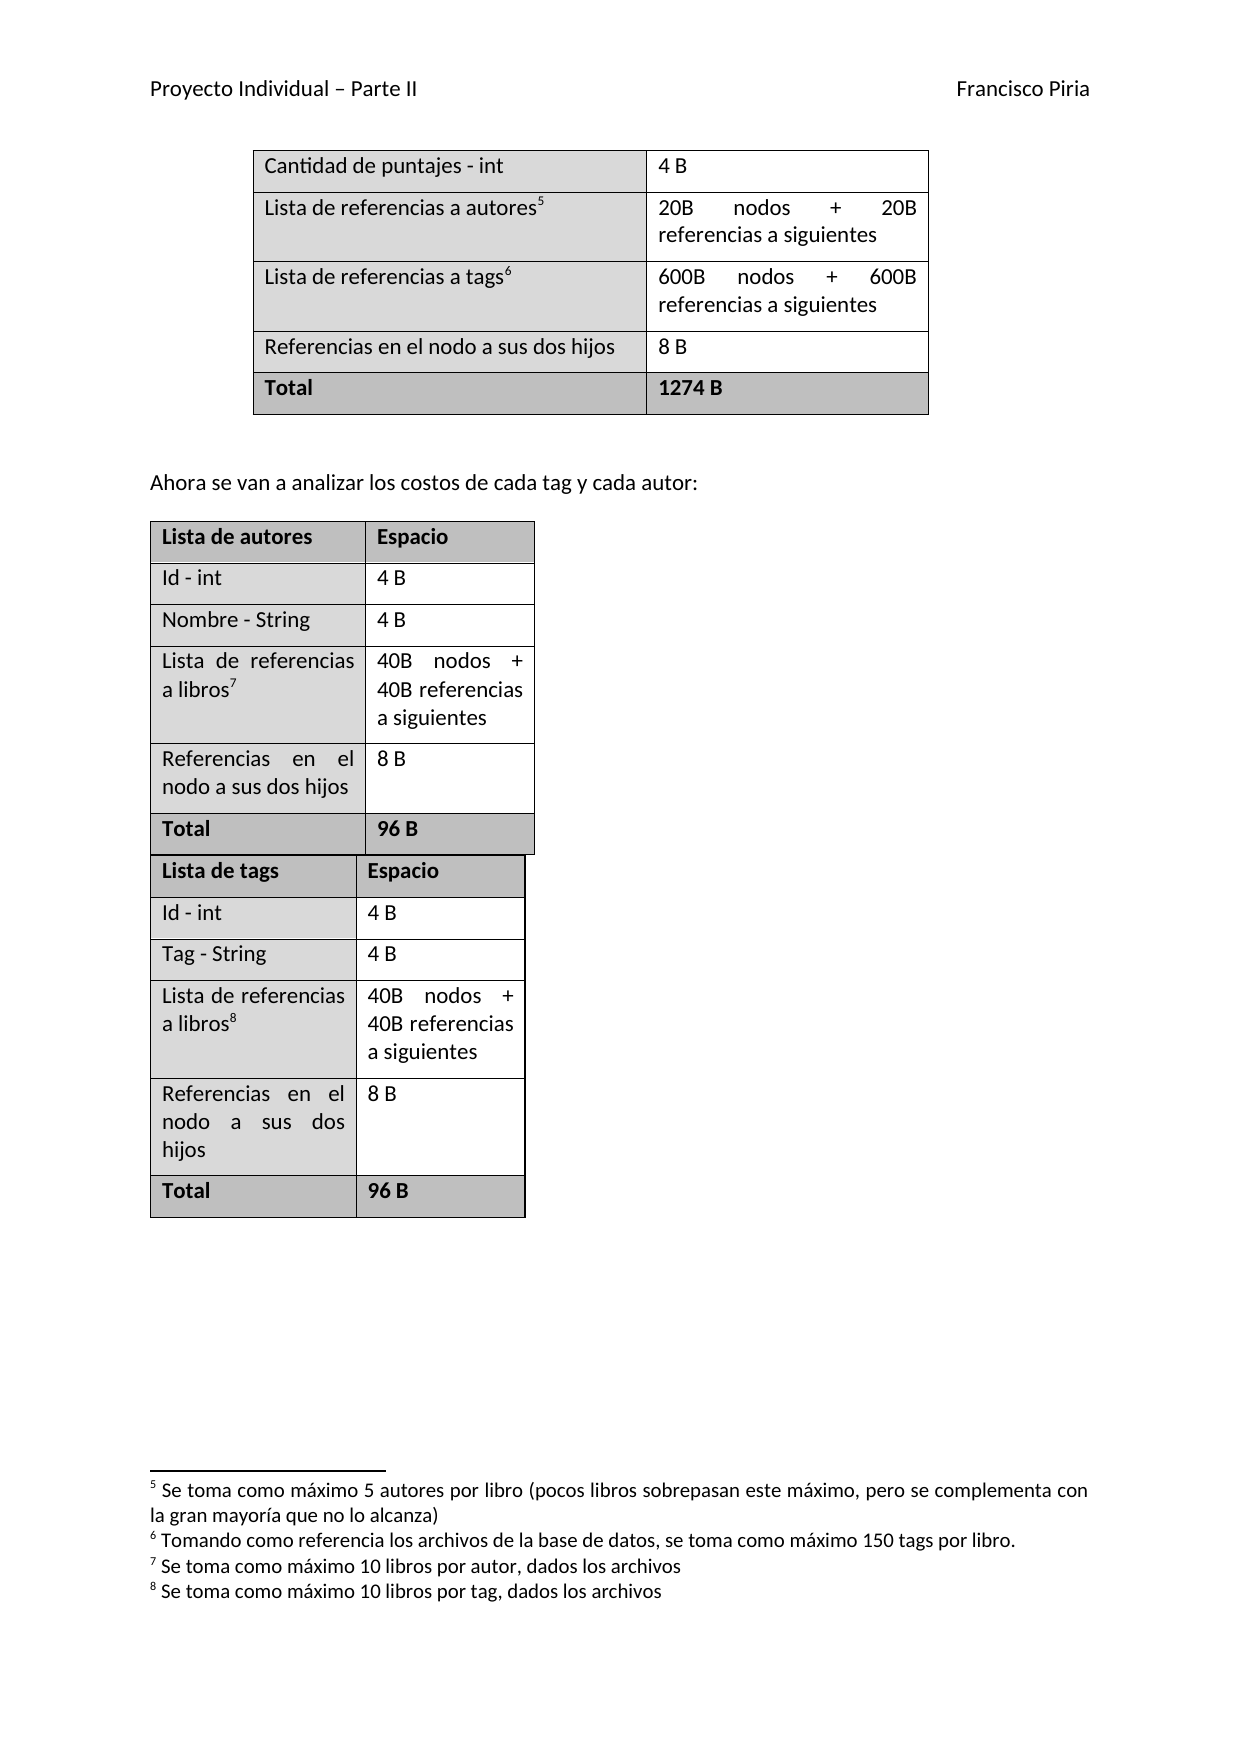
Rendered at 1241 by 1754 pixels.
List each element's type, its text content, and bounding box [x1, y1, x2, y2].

table_header Espacio [357, 856, 524, 897]
table_cell Lista de referencias a tags [254, 262, 646, 331]
table_header Lista de autores [151, 522, 365, 562]
table_cell 1274 B [647, 373, 928, 414]
table_cell Total [151, 814, 365, 854]
table_cell 4 B [647, 151, 928, 192]
table_cell 96 B [357, 1176, 524, 1217]
table_cell 8 B [647, 332, 928, 372]
table_header Espacio [366, 522, 534, 562]
table_cell 4 B [366, 605, 534, 646]
table_cell Nombre - String [151, 605, 365, 646]
table_cell 8 B [357, 1079, 524, 1175]
table_cell Tag - String [151, 940, 356, 980]
table_cell Id - int [151, 898, 356, 938]
table_cell 8 B [366, 744, 534, 813]
table_cell 20B nodos + 20B referencias a siguientes [647, 193, 928, 261]
table_cell Referencias en el nodo a sus dos hijos [151, 1079, 356, 1175]
table_cell Referencias en el nodo a sus dos hijos [254, 332, 646, 372]
table_cell Referencias en el nodo a sus dos hijos [151, 744, 365, 813]
table_cell Total [254, 373, 646, 414]
table_header Lista de tags [151, 856, 356, 897]
table_cell 96 B [366, 814, 534, 854]
table_cell Lista de referencias a libros [151, 647, 365, 743]
table_cell Lista de referencias a libros [151, 981, 356, 1078]
table_cell Lista de referencias a autores [254, 193, 646, 261]
table_cell 4 B [357, 940, 524, 980]
table_cell 4 B [357, 898, 524, 938]
table_cell 40B nodos + 40B referencias a siguientes [357, 981, 524, 1078]
table_cell 40B nodos + 40B referencias a siguientes [366, 647, 534, 743]
table_cell Id - int [151, 564, 365, 604]
table_cell 600B nodos + 600B referencias a siguientes [647, 262, 928, 331]
table_cell 4 B [366, 564, 534, 604]
table_cell Total [151, 1176, 356, 1217]
text Ahora se van a analizar los costos de cada tag y cada autor: [150, 468, 1090, 496]
table_cell Cantidad de puntajes - int [254, 151, 646, 192]
